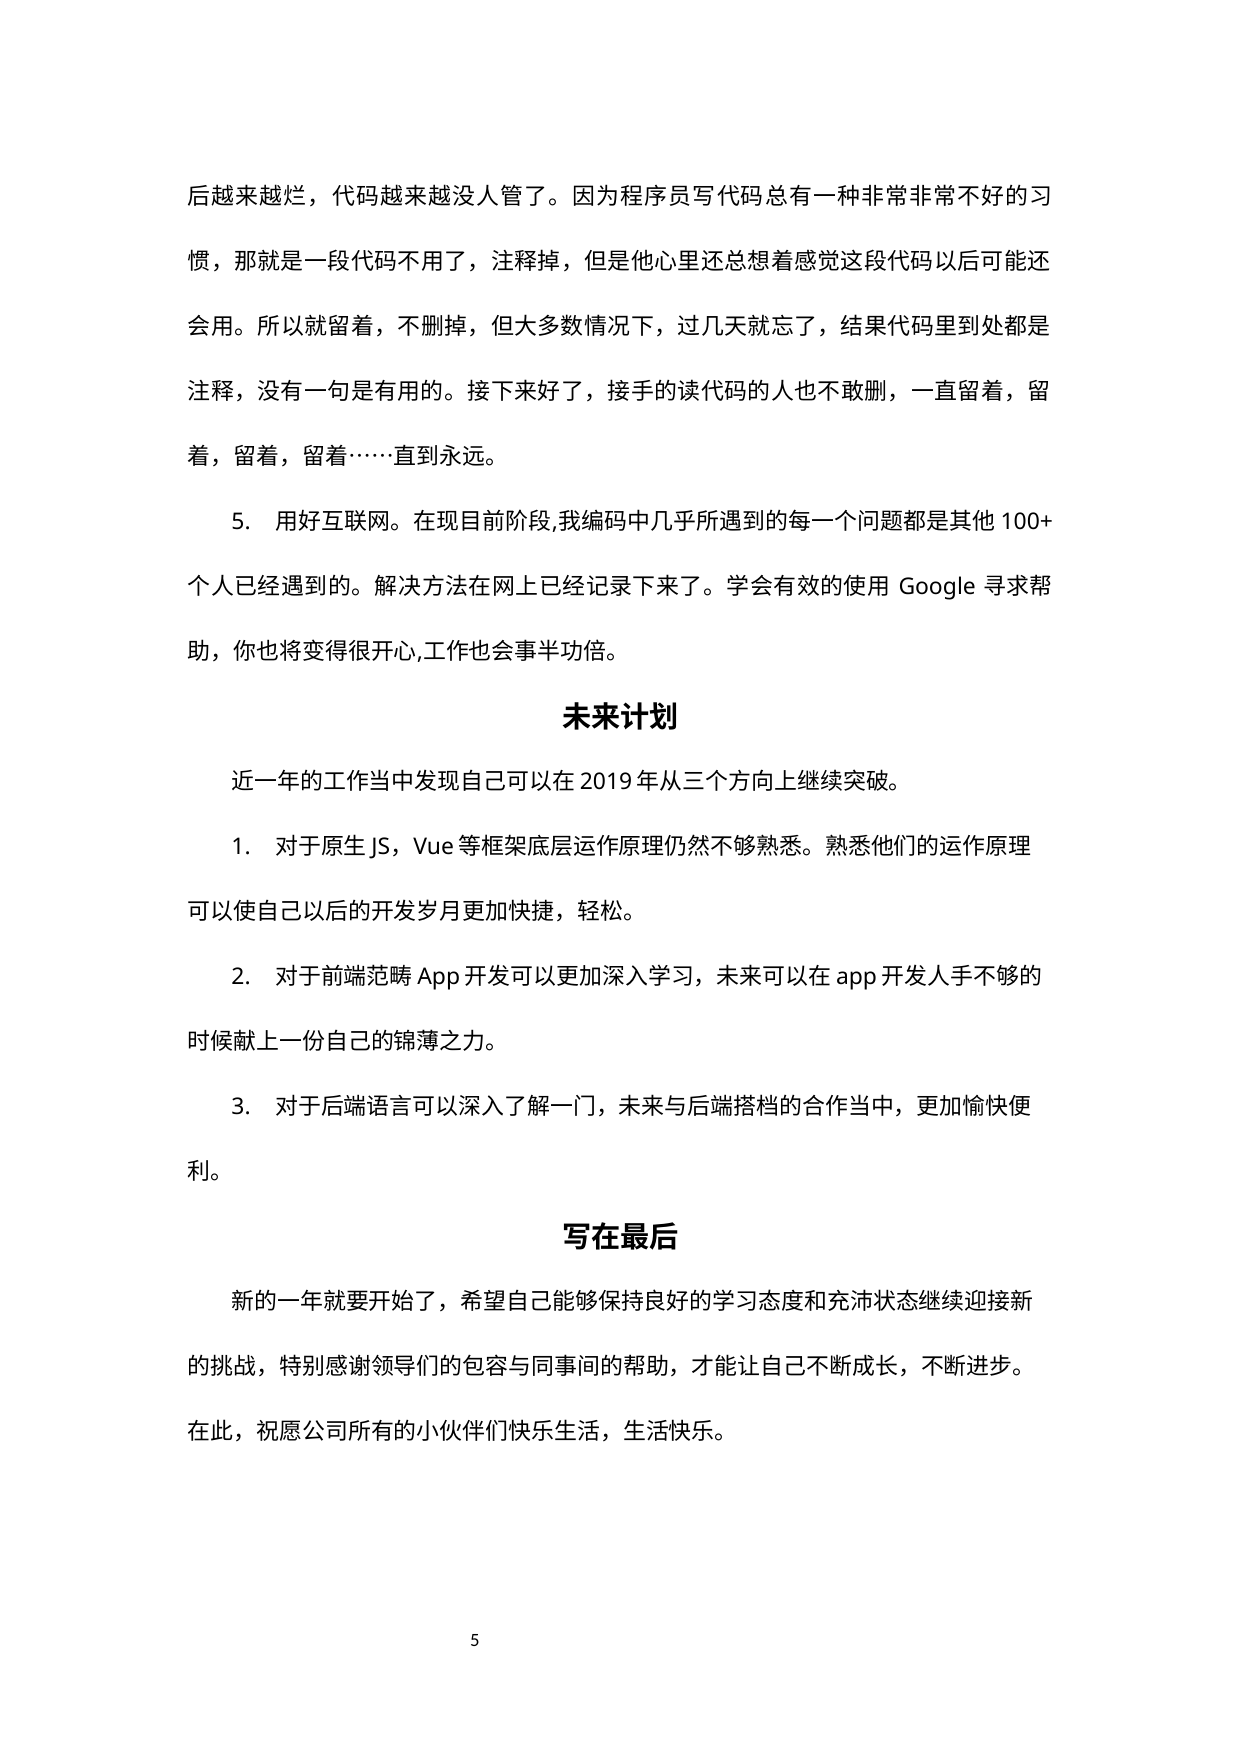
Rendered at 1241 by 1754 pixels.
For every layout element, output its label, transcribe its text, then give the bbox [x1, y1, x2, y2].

text 新的一年就要开始了，希望自己能够保持良好的学习态度和充沛状态继续迎接新的挑战，特别感谢领导们的包容与同事间的帮助，才能让自己不断成长，不断进步。在此，祝愿公司所有的小伙伴们快乐生活，生活快乐。 [187, 1267, 1053, 1462]
list 对于前端范畴App开发可以更加深入学习，未来可以在app开发人手不够的时候献上一份自己的锦薄之力。 [187, 942, 1053, 1072]
list 用好互联网。在现目前阶段,我编码中几乎所遇到的每一个问题都是其他100+个人已经遇到的。解决方法在网上已经记录下来了。学会有效的使用 Google 寻求帮助，你也将变得很开心,工作也会事半功倍。 [187, 487, 1053, 682]
list 对于后端语言可以深入了解一门，未来与后端搭档的合作当中，更加愉快便利。 [187, 1072, 1053, 1202]
text 写在最后 [187, 1202, 1053, 1267]
list 对于原生JS，Vue等框架底层运作原理仍然不够熟悉。熟悉他们的运作原理可以使自己以后的开发岁月更加快捷，轻松。 [187, 812, 1053, 942]
text 未来计划 [187, 682, 1053, 747]
text 近一年的工作当中发现自己可以在2019年从三个方向上继续突破。 [187, 747, 1053, 812]
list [187, 162, 1053, 487]
